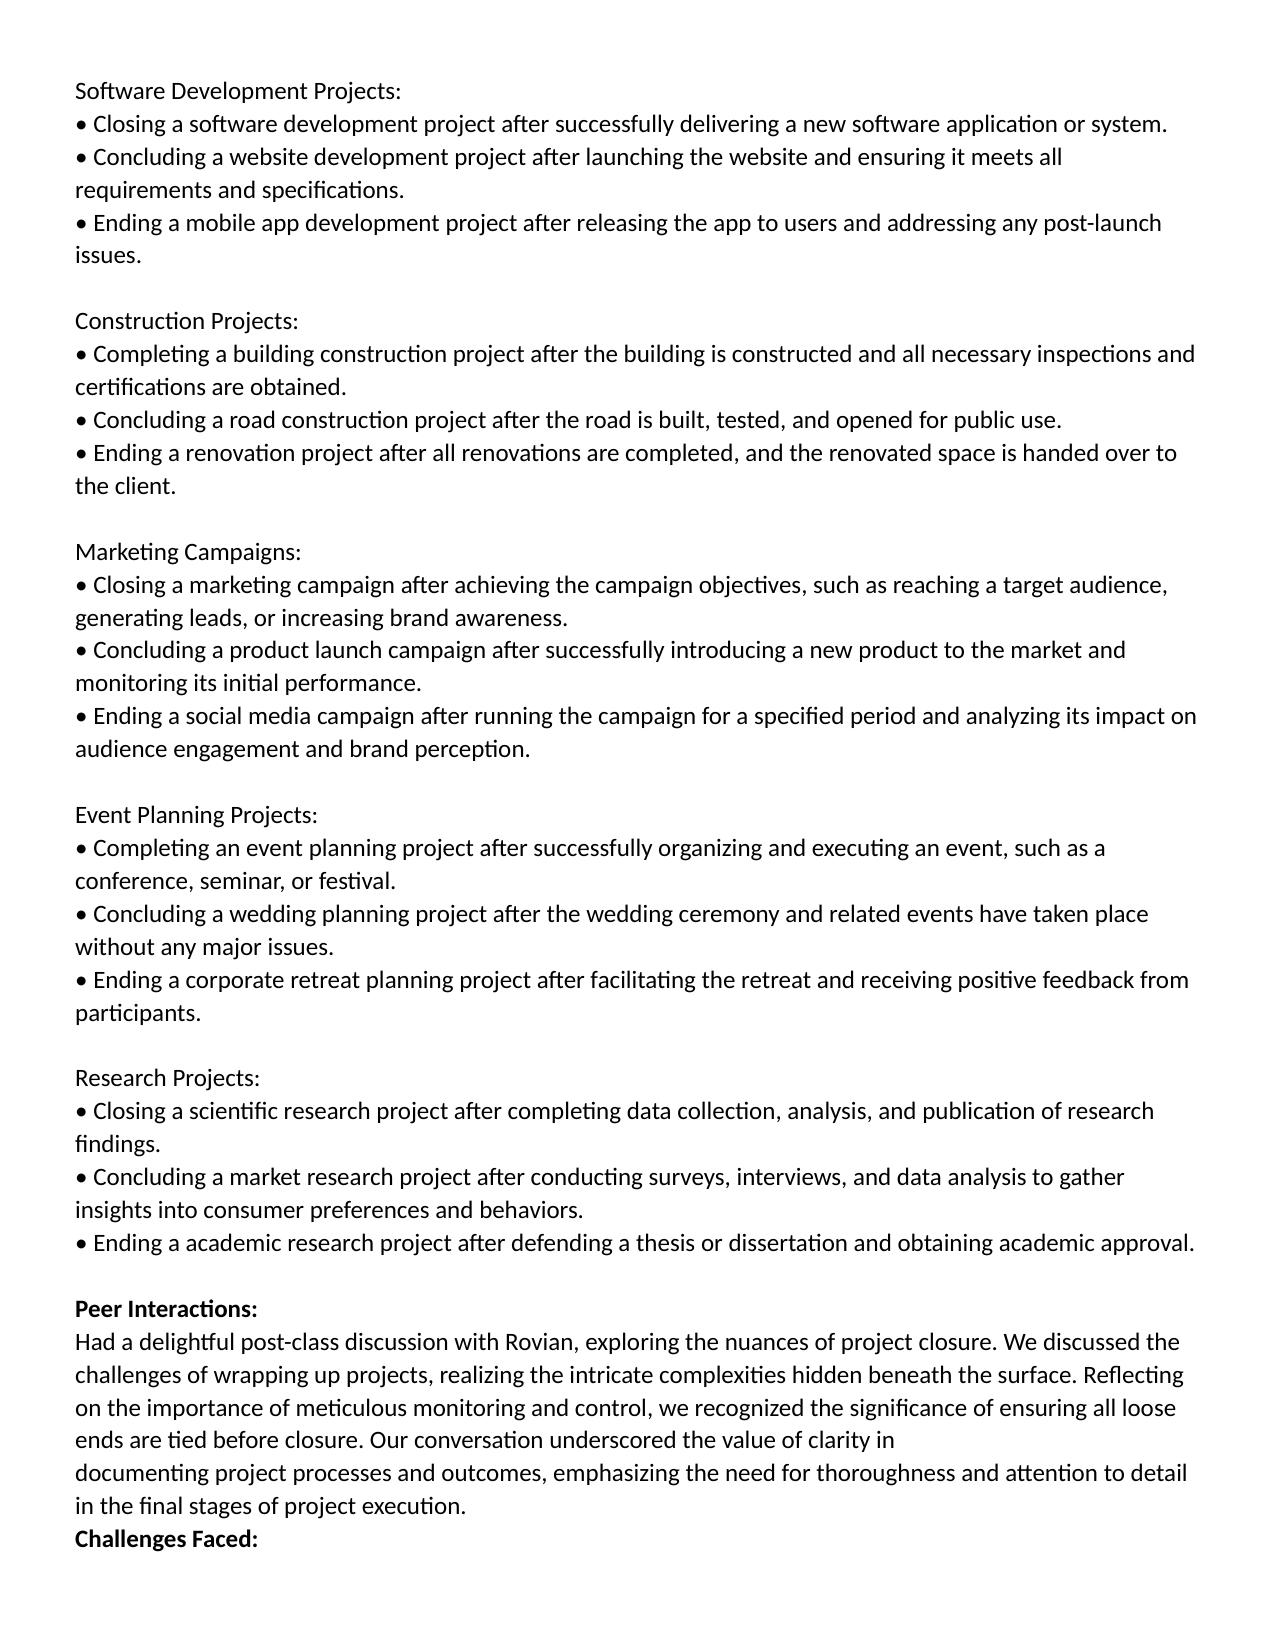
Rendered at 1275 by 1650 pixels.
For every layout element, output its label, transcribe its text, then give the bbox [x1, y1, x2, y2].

text Research Projects: [75, 1062, 1200, 1093]
text • Concluding a product launch campaign after successfully introducing a new product to the market and monitoring its initial performance. [75, 634, 1200, 698]
text Challenges Faced: [75, 1523, 1200, 1554]
text Construction Projects: [75, 305, 1200, 336]
text Had a delightful post-class discussion with Rovian, exploring the nuances of project closure. We discussed the challenges of wrapping up projects, realizing the intricate complexities hidden beneath the surface. Reflecting on the importance of meticulous monitoring and control, we recognized the significance of ensuring all loose ends are tied before closure. Our conversation underscored the value of clarity in [75, 1326, 1200, 1455]
text • Ending a mobile app development project after releasing the app to users and addressing any post-launch issues. [75, 207, 1200, 270]
text • Concluding a market research project after conducting surveys, interviews, and data analysis to gather insights into consumer preferences and behaviors. [75, 1161, 1200, 1225]
text Peer Interactions: [75, 1293, 1200, 1323]
text Software Development Projects: [75, 75, 1200, 106]
text • Concluding a road construction project after the road is built, tested, and opened for public use. [75, 404, 1200, 435]
text • Closing a marketing campaign after achieving the campaign objectives, such as reaching a target audience, generating leads, or increasing brand awareness. [75, 569, 1200, 632]
text • Concluding a wedding planning project after the wedding ceremony and related events have taken place without any major issues. [75, 898, 1200, 961]
text documenting project processes and outcomes, emphasizing the need for thoroughness and attention to detail in the final stages of project execution. [75, 1457, 1200, 1521]
text • Ending a renovation project after all renovations are completed, and the renovated space is handed over to the client. [75, 437, 1200, 501]
text • Ending a social media campaign after running the campaign for a specified period and analyzing its impact on audience engagement and brand perception. [75, 700, 1200, 764]
text • Ending a academic research project after defending a thesis or dissertation and obtaining academic approval. [75, 1227, 1200, 1258]
text • Concluding a website development project after launching the website and ensuring it meets all requirements and specifications. [75, 141, 1200, 204]
text Event Planning Projects: [75, 799, 1200, 830]
text • Completing an event planning project after successfully organizing and executing an event, such as a conference, seminar, or festival. [75, 832, 1200, 896]
text • Closing a scientific research project after completing data collection, analysis, and publication of research findings. [75, 1095, 1200, 1159]
text Marketing Campaigns: [75, 536, 1200, 566]
text • Completing a building construction project after the building is constructed and all necessary inspections and certifications are obtained. [75, 338, 1200, 402]
text • Ending a corporate retreat planning project after facilitating the retreat and receiving positive feedback from participants. [75, 964, 1200, 1027]
text • Closing a software development project after successfully delivering a new software application or system. [75, 108, 1200, 138]
